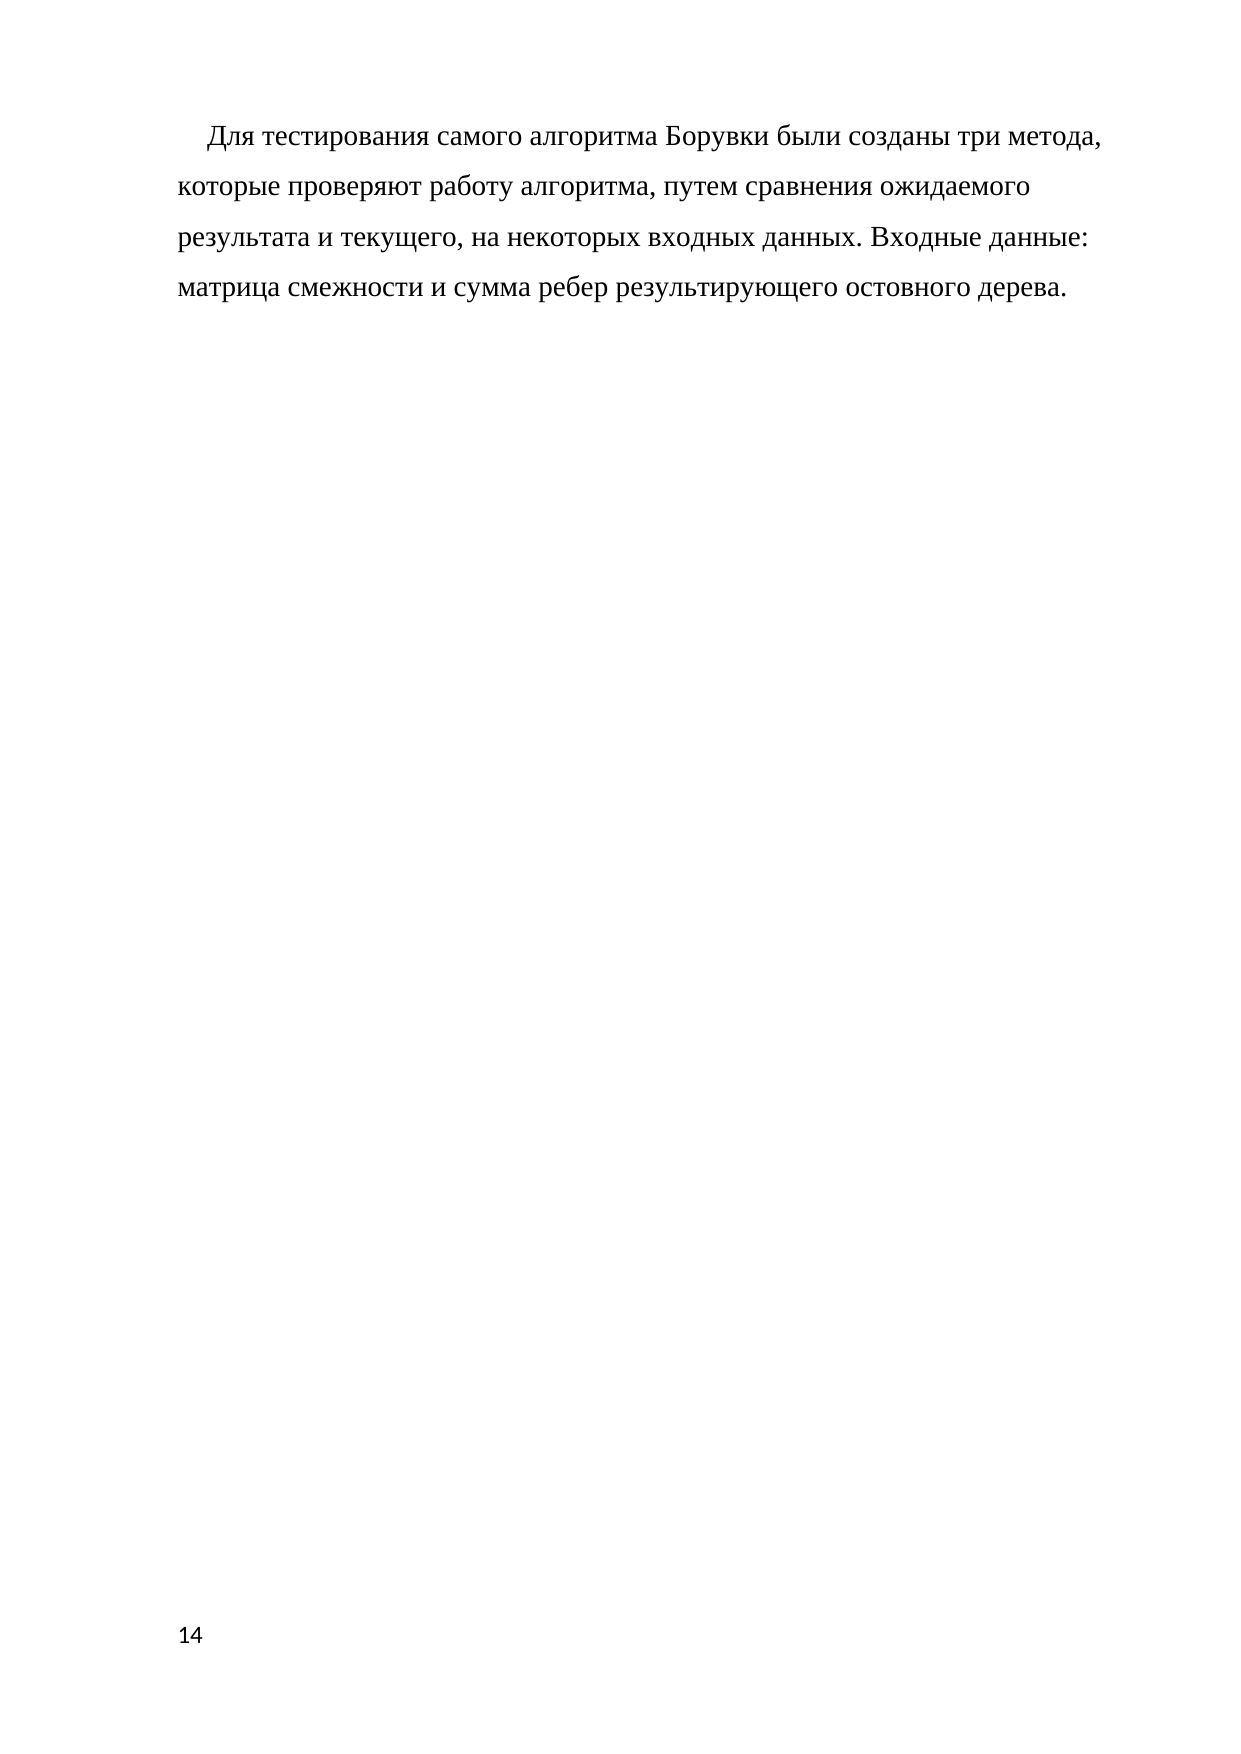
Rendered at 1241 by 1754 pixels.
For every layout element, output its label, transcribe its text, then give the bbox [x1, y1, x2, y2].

text Для тестирования самого алгоритма Борувки были созданы три метода, которые проверяют работу алгоритма, путем сравнения ожидаемого результата и текущего, на некоторых входных данных. Входные данные: матрица смежности и сумма ребер результирующего остовного дерева. [177, 118, 1152, 303]
